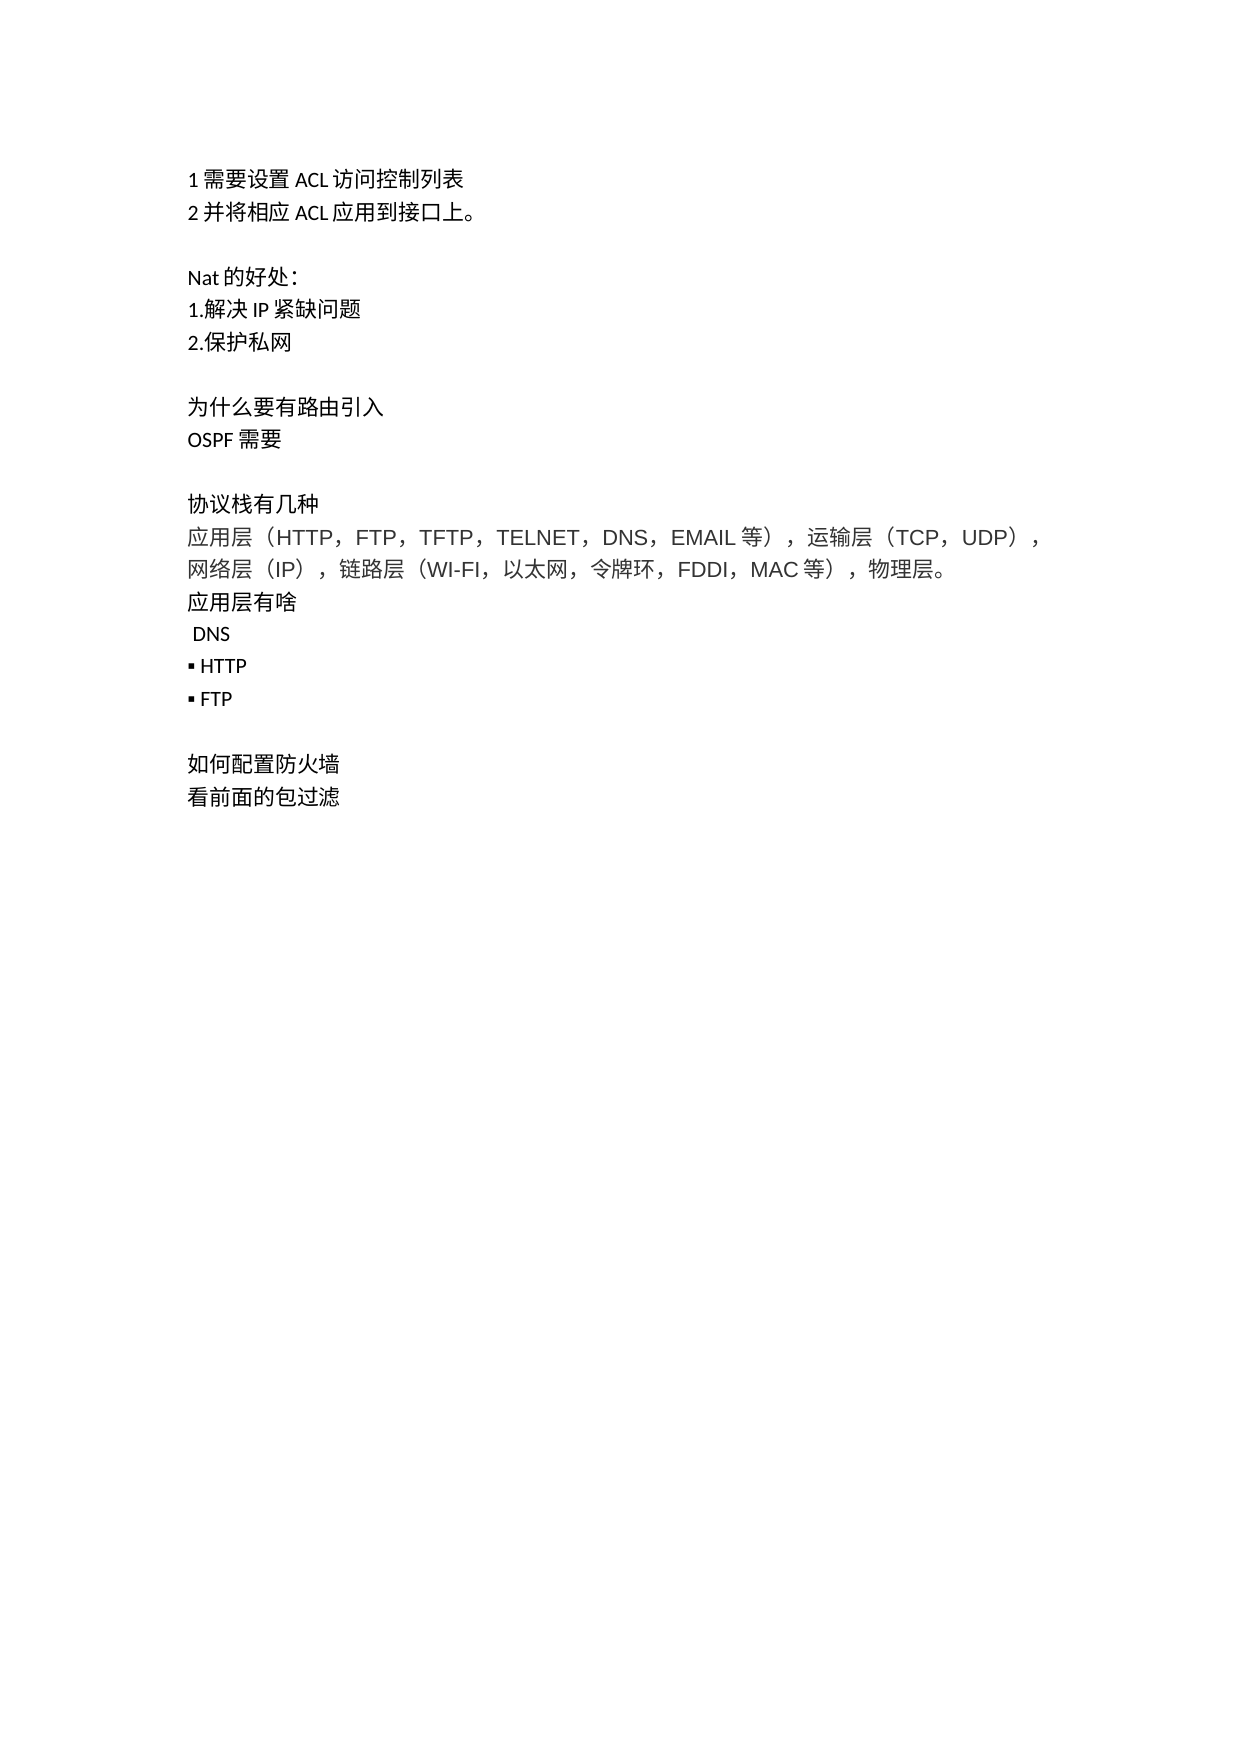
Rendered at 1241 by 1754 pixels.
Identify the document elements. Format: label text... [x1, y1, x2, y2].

text 为什么要有路由引入 [187, 389, 1053, 422]
text 2并将相应ACL应用到接口上。 [187, 194, 1053, 227]
text OSPF需要 [187, 422, 1053, 454]
text 看前面的包过滤 [187, 779, 1053, 812]
text 应用层（HTTP，FTP，TFTP，TELNET，DNS，EMAIL等），运输层（TCP，UDP），网络层（IP），链路层（WI-FI，以太网，令牌环，FDDI，MAC等），物理层。 [187, 519, 1053, 584]
text ▪ FTP [187, 682, 1053, 714]
text 1.解决IP紧缺问题 [187, 292, 1053, 324]
text 如何配置防火墙 [187, 747, 1053, 779]
text 1需要设置ACL访问控制列表 [187, 162, 1053, 194]
text DNS [187, 617, 1053, 649]
text 2.保护私网 [187, 324, 1053, 357]
text ▪ HTTP [187, 649, 1053, 682]
text Nat的好处： [187, 259, 1053, 292]
text 协议栈有几种 [187, 487, 1053, 519]
text 应用层有啥 [187, 584, 1053, 617]
